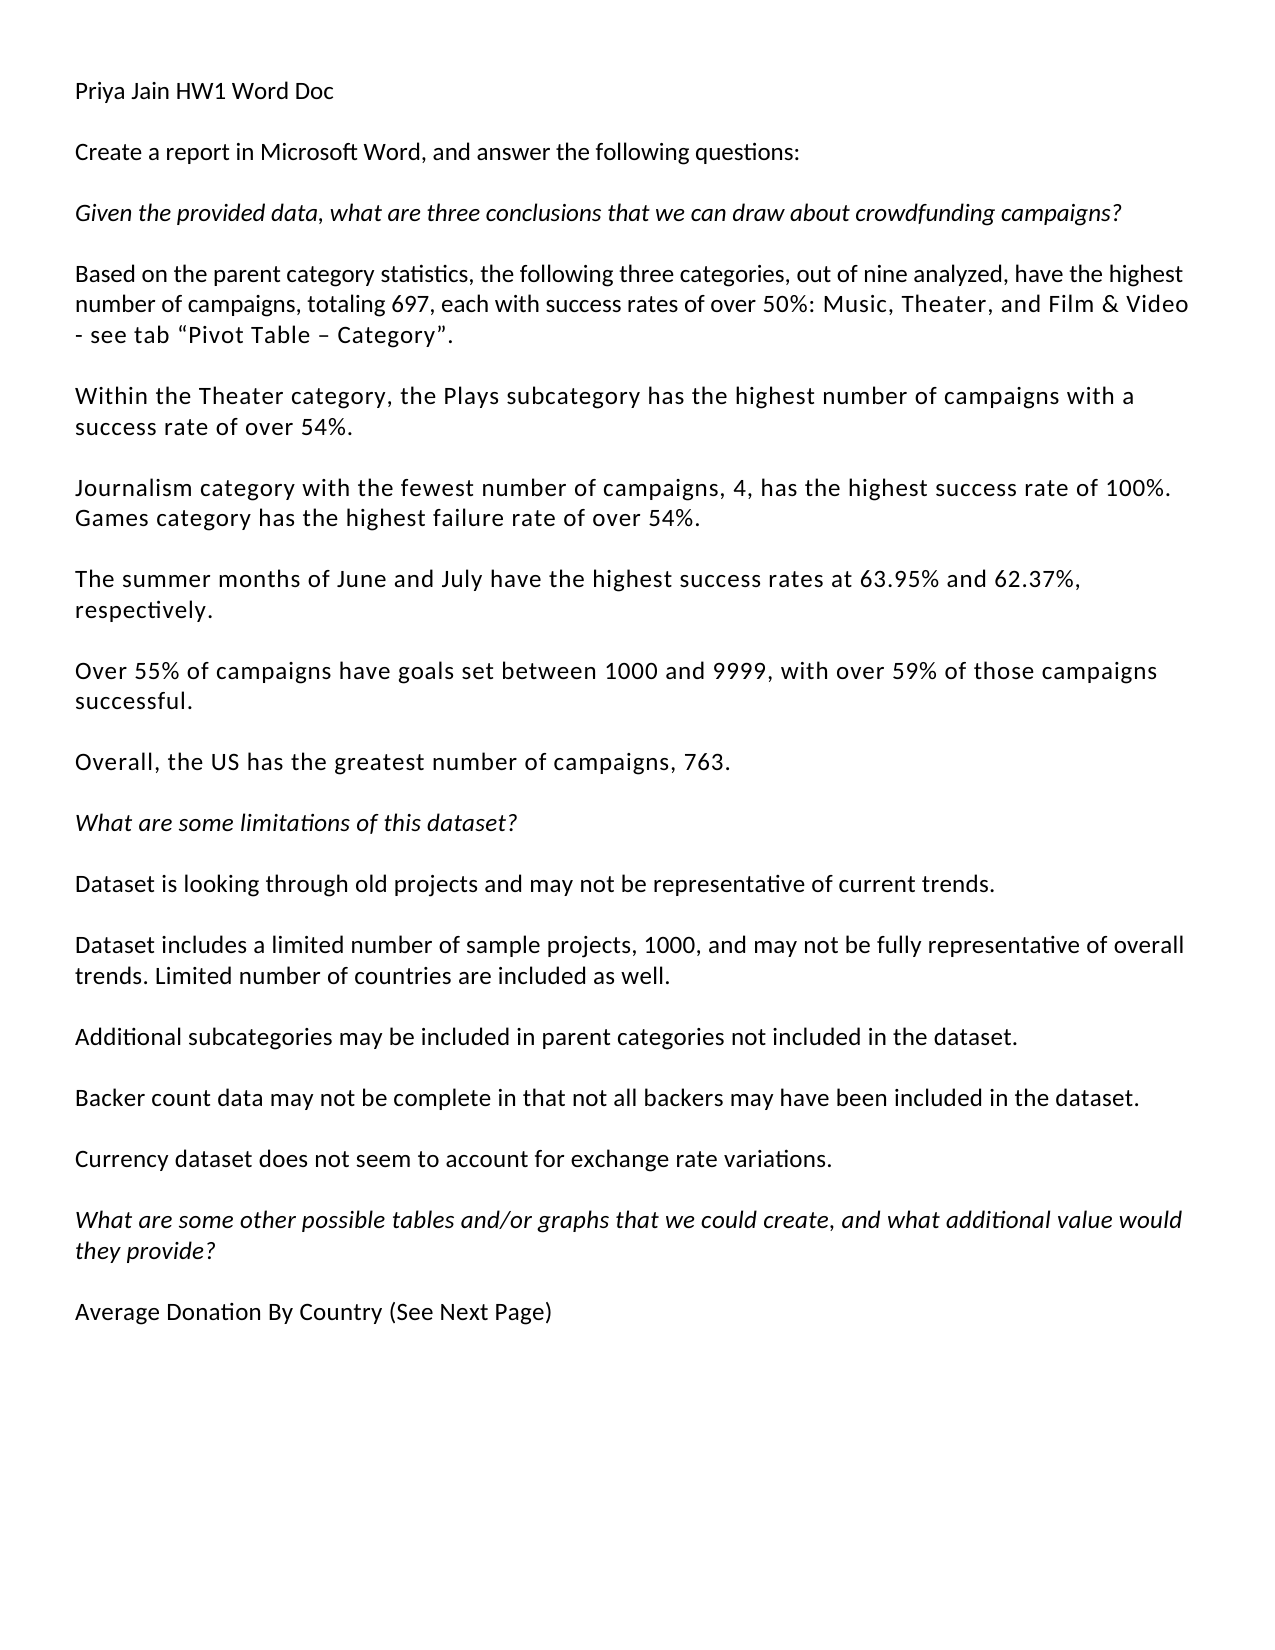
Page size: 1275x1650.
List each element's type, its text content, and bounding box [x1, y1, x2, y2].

text Priya Jain HW1 Word Doc [75, 75, 1200, 106]
text What are some limitations of this dataset? [75, 807, 1200, 838]
text Average Donation By Country (See Next Page) [75, 1296, 1200, 1326]
text Backer count data may not be complete in that not all backers may have been included in the dataset. [75, 1082, 1200, 1113]
text Dataset includes a limited number of sample projects, 1000, and may not be fully representative of overall trends. Limited number of countries are included as well. [75, 929, 1200, 991]
text Within the Theater category, the Plays subcategory has the highest number of campaigns with a success rate of over 54%. [75, 380, 1200, 441]
text Create a report in Microsoft Word, and answer the following questions: [75, 136, 1200, 167]
text Currency dataset does not seem to account for exchange rate variations. [75, 1143, 1200, 1174]
text Based on the parent category statistics, the following three categories, out of nine analyzed, have the highest number of campaigns, totaling 697, each with success rates of over 50%: Music, Theater, and Film & Video - see tab “Pivot Table – Category”. [75, 258, 1200, 350]
text Additional subcategories may be included in parent categories not included in the dataset. [75, 1021, 1200, 1052]
text The summer months of June and July have the highest success rates at 63.95% and 62.37%, respectively. [75, 563, 1200, 624]
text What are some other possible tables and/or graphs that we could create, and what additional value would they provide? [75, 1204, 1200, 1265]
text Dataset is looking through old projects and may not be representative of current trends. [75, 868, 1200, 899]
text Overall, the US has the greatest number of campaigns, 763. [75, 746, 1200, 777]
text Given the provided data, what are three conclusions that we can draw about crowdfunding campaigns? [75, 197, 1200, 228]
text Journalism category with the fewest number of campaigns, 4, has the highest success rate of 100%. Games category has the highest failure rate of over 54%. [75, 472, 1200, 533]
text Over 55% of campaigns have goals set between 1000 and 9999, with over 59% of those campaigns successful. [75, 655, 1200, 716]
